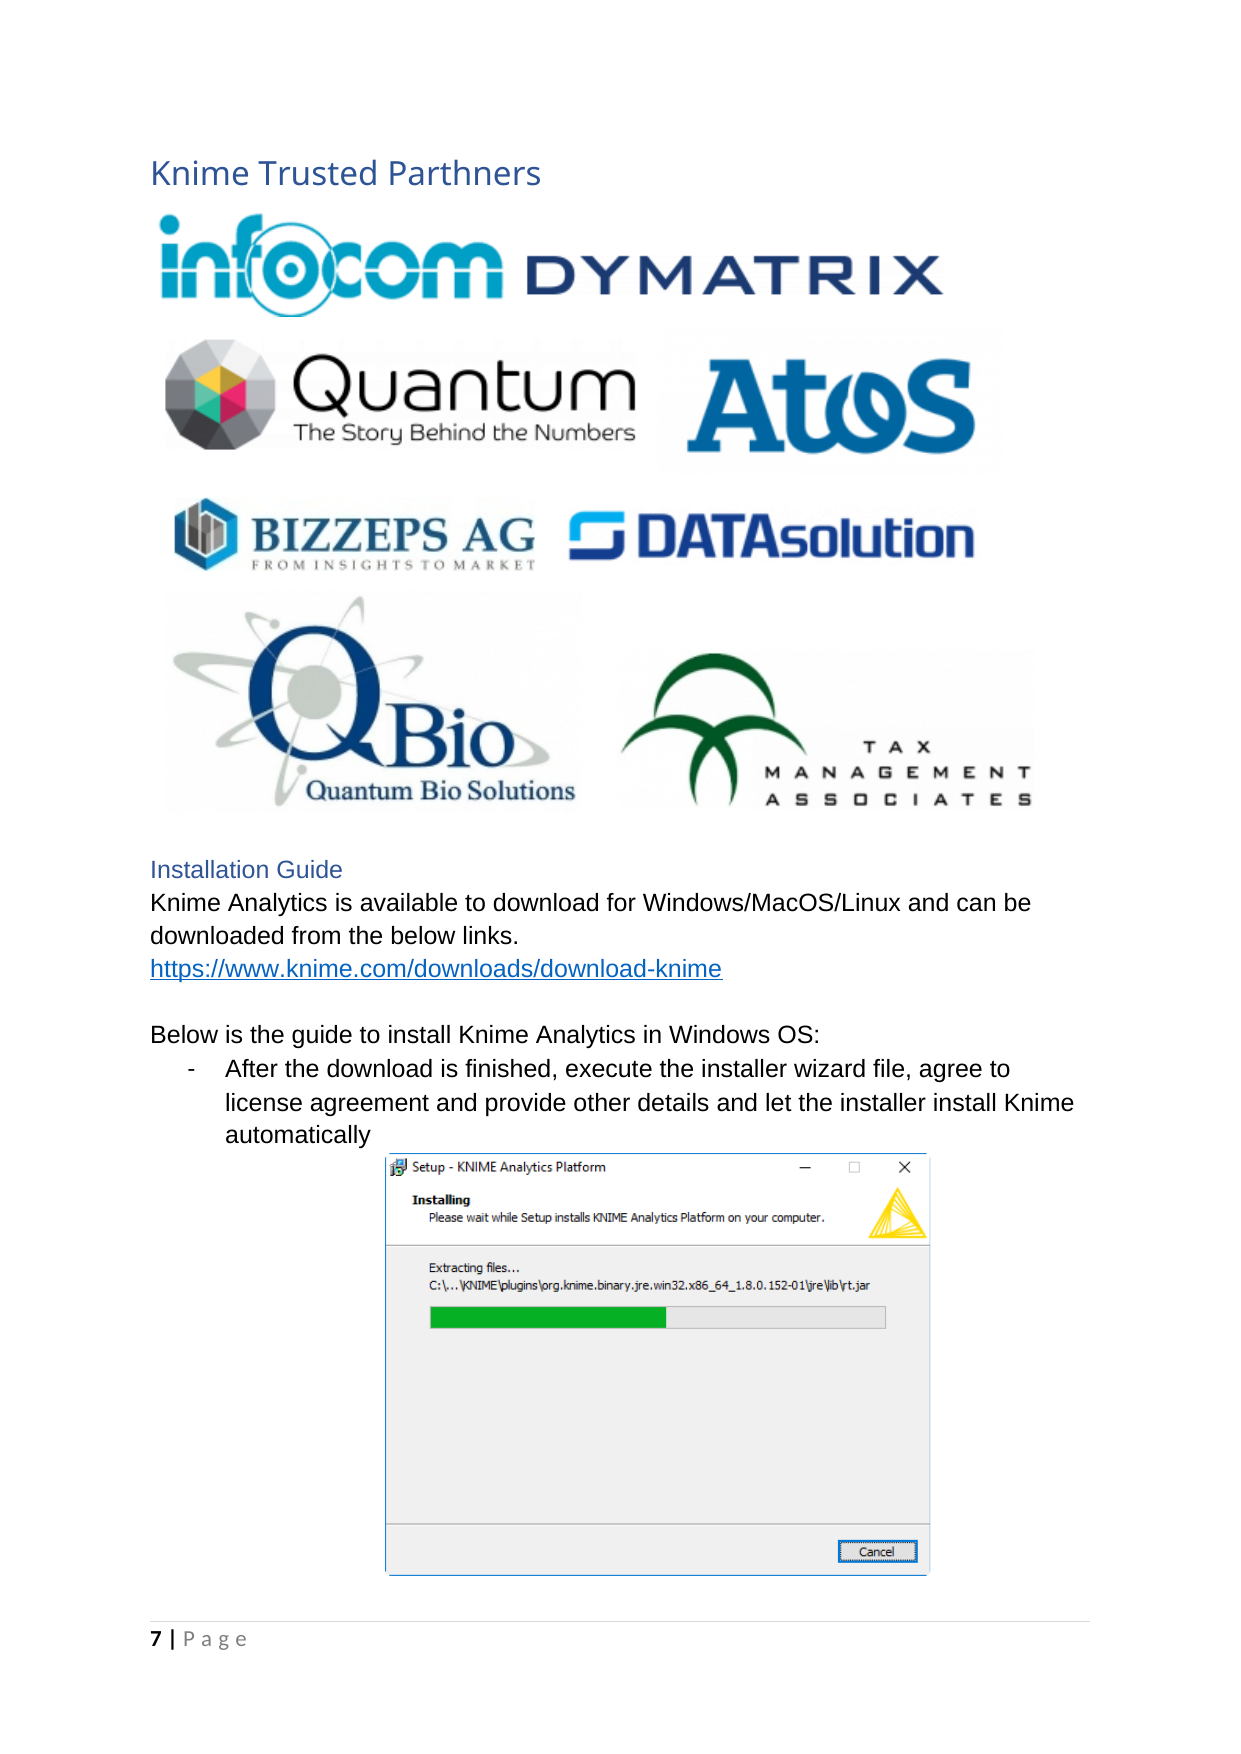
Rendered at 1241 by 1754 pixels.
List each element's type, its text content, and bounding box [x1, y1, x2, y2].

picture [150, 198, 953, 317]
list After the download is finished, execute the installer wizard file, agree to license agreement and provide other details and let the installer install Knime automatically [187, 1053, 1090, 1149]
subtitle Knime Trusted Parthners [150, 150, 1090, 195]
subtitle Installation Guide [150, 854, 1090, 883]
picture [150, 476, 989, 588]
text Knime Analytics is available to download for Windows/MacOS/Linux and can be downloaded from the below links. [150, 888, 1090, 949]
picture [150, 590, 1063, 828]
text Below is the guide to install Knime Analytics in Windows OS: [150, 1020, 1090, 1048]
text https://www.knime.com/downloads/download-knime [150, 954, 1090, 982]
picture [150, 318, 1005, 475]
picture [385, 1153, 930, 1576]
